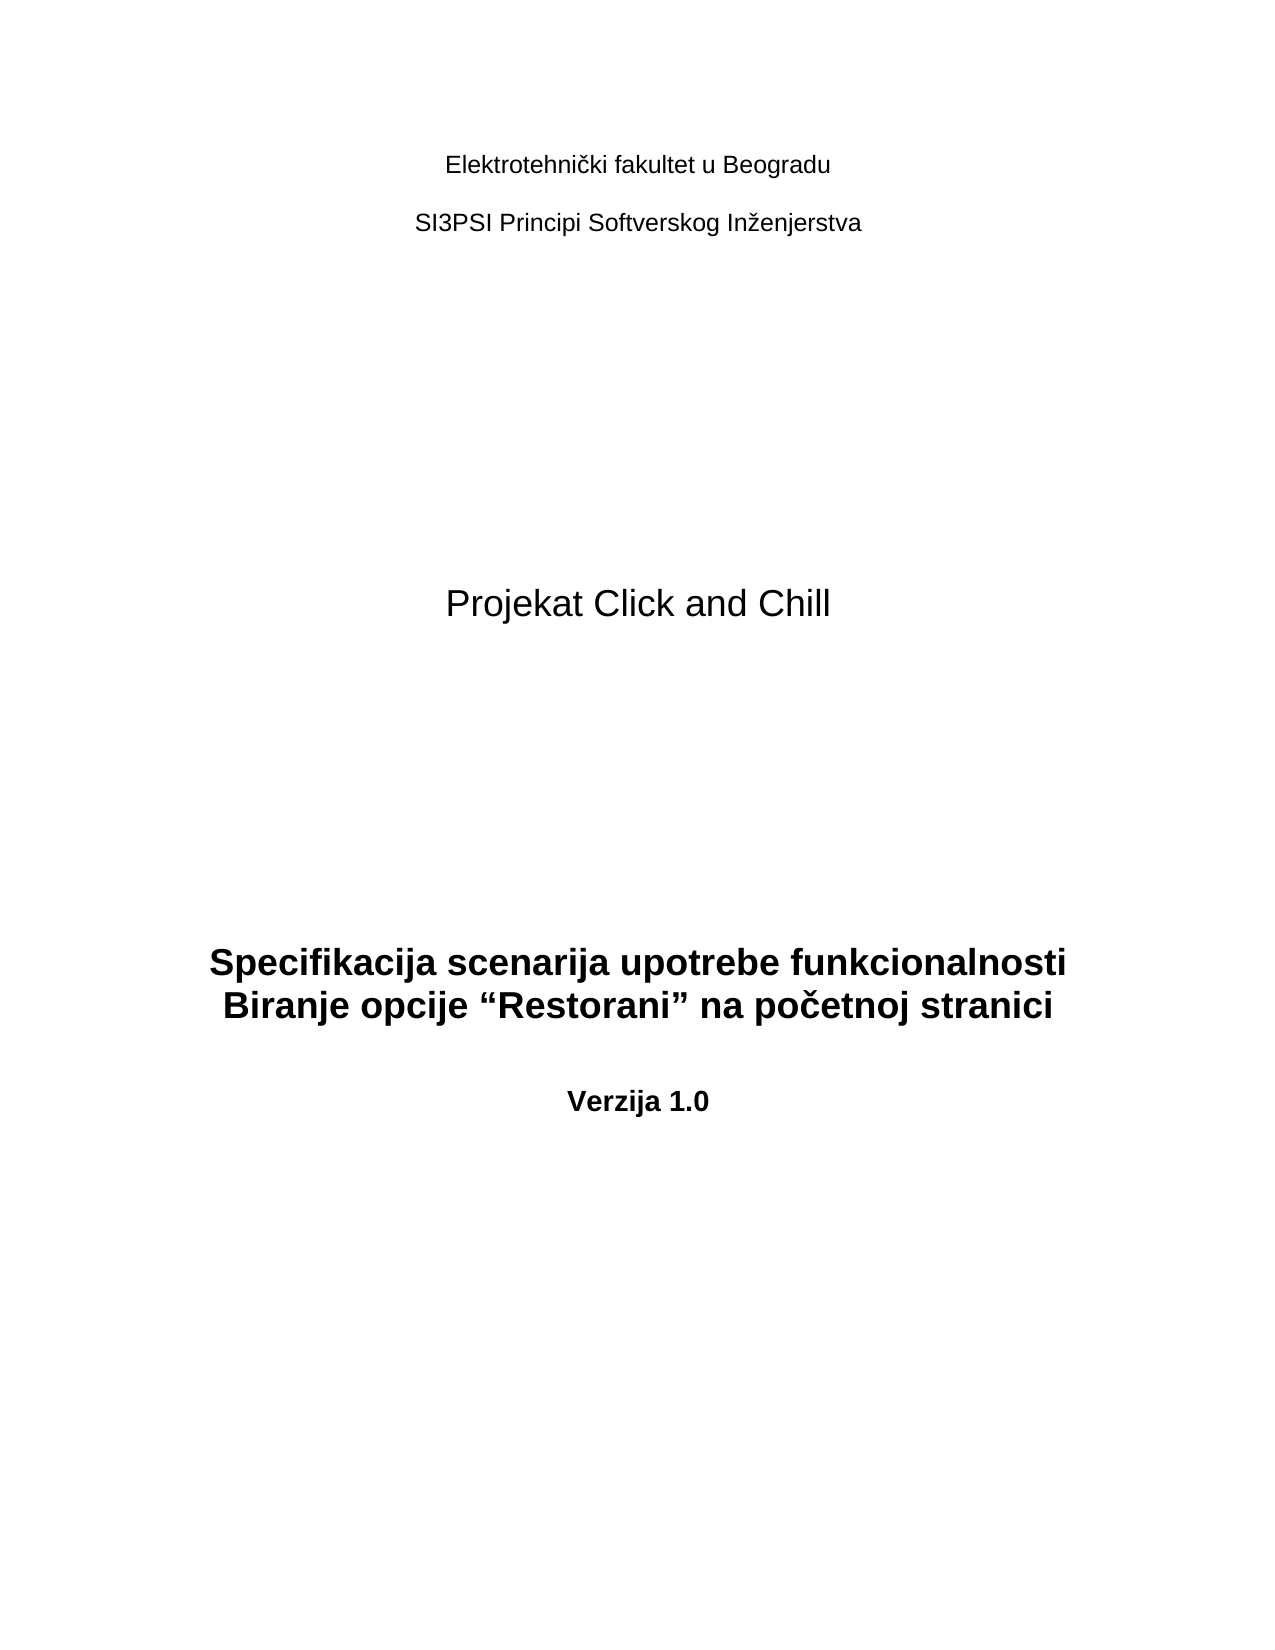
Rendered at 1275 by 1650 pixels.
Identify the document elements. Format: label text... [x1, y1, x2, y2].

text Verzija 1.0 [150, 1084, 1126, 1118]
text Elektrotehnički fakultet u Beogradu [150, 150, 1126, 179]
text Specifikacija scenarija upotrebe funkcionalnosti Biranje opcije “Restorani” na početnoj stranici [192, 941, 1085, 1027]
text SI3PSI Principi Softverskog Inženjerstva [150, 207, 1126, 236]
text Projekat Click and Chill [150, 581, 1126, 624]
